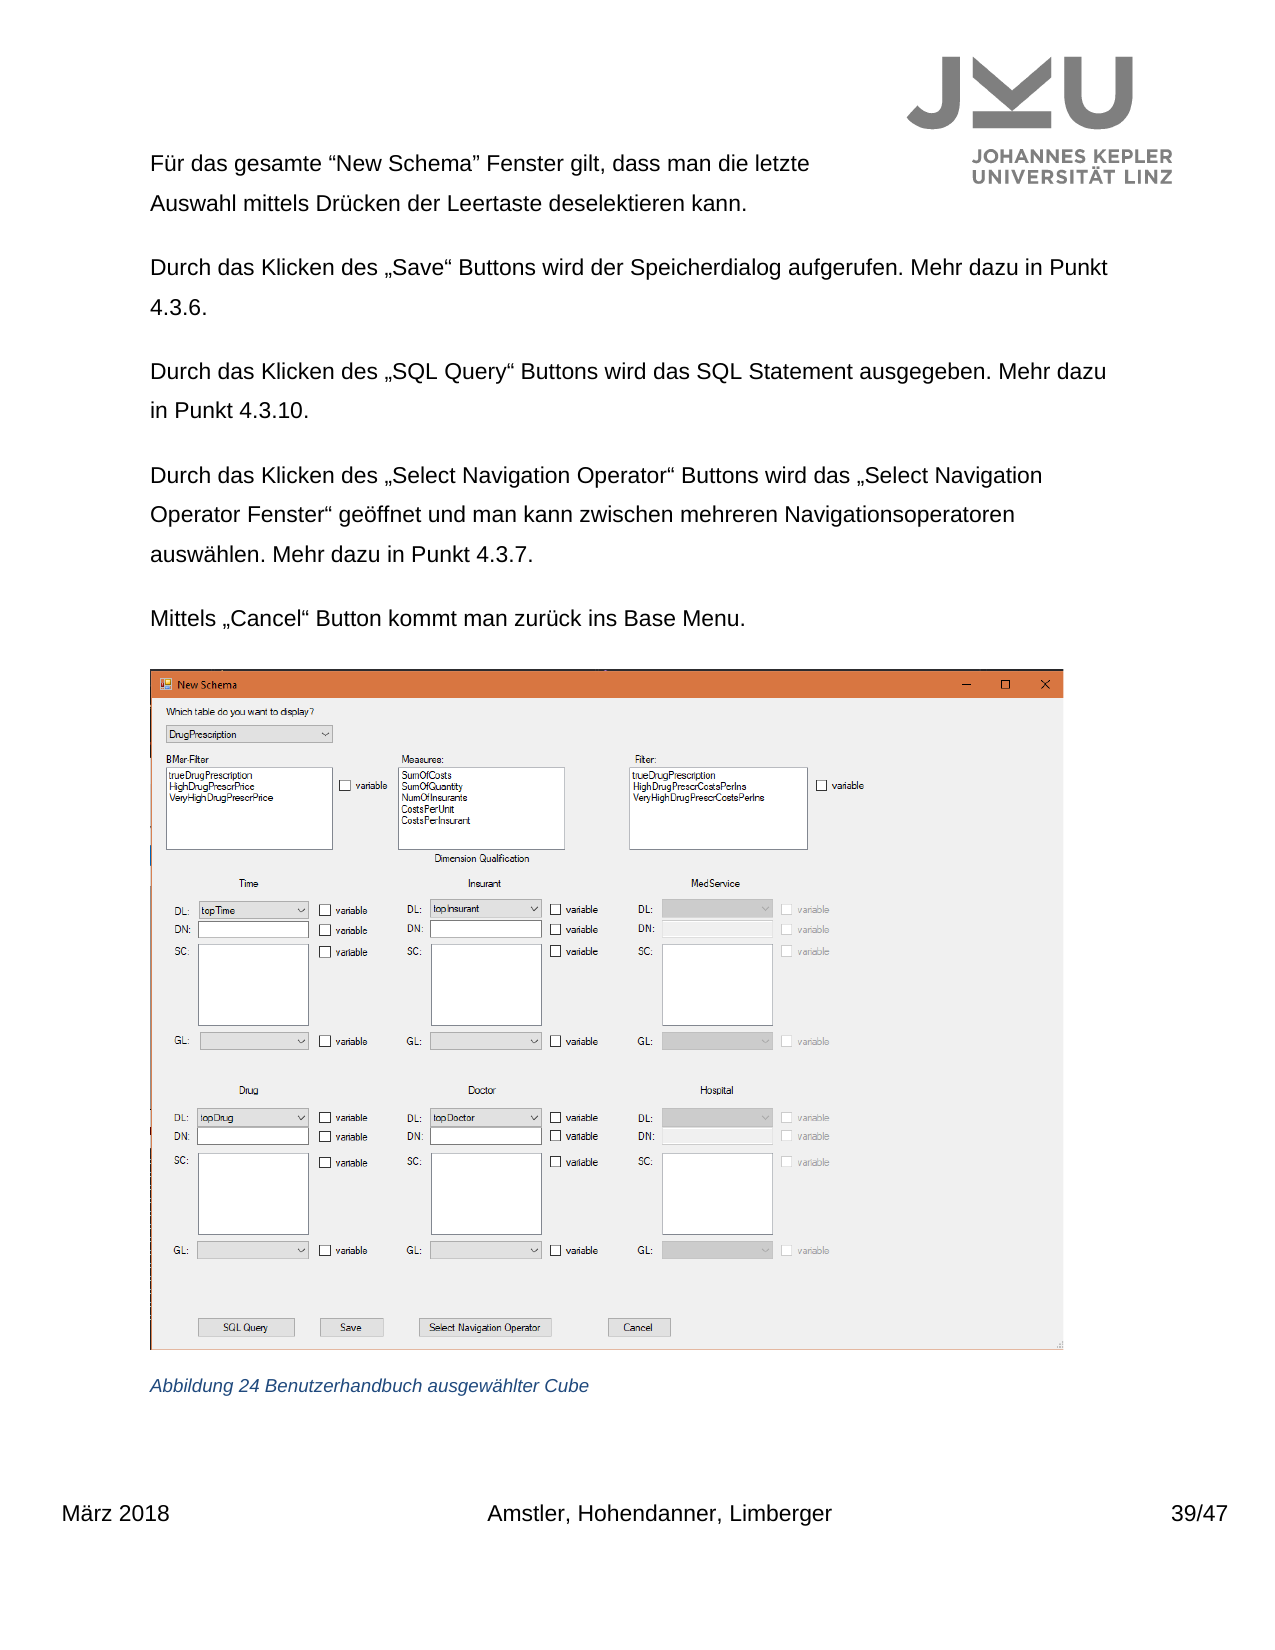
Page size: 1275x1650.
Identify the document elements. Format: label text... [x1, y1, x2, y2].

picture [150, 669, 1064, 1350]
text Abbildung 24 Benutzerhandbuch ausgewählter Cube [150, 1375, 1125, 1397]
text Durch das Klicken des „Select Navigation Operator“ Buttons wird das „Select Navigation Operator Fenster“ geöffnet und man kann zwischen mehreren Navigationsoperatoren auswählen. Mehr dazu in Punkt 4.3.7. [150, 462, 1125, 567]
text Durch das Klicken des „Save“ Buttons wird der Speicherdialog aufgerufen. Mehr dazu in Punkt 4.3.6. [150, 254, 1125, 320]
text Für das gesamte “New Schema” Fenster gilt, dass man die letzte Auswahl mittels Drücken der Leertaste deselektieren kann. [150, 150, 1125, 216]
picture [896, 46, 1185, 191]
text Mittels „Cancel“ Button kommt man zurück ins Base Menu. [150, 605, 1125, 632]
text Durch das Klicken des „SQL Query“ Buttons wird das SQL Statement ausgegeben. Mehr dazu in Punkt 4.3.10. [150, 358, 1125, 424]
